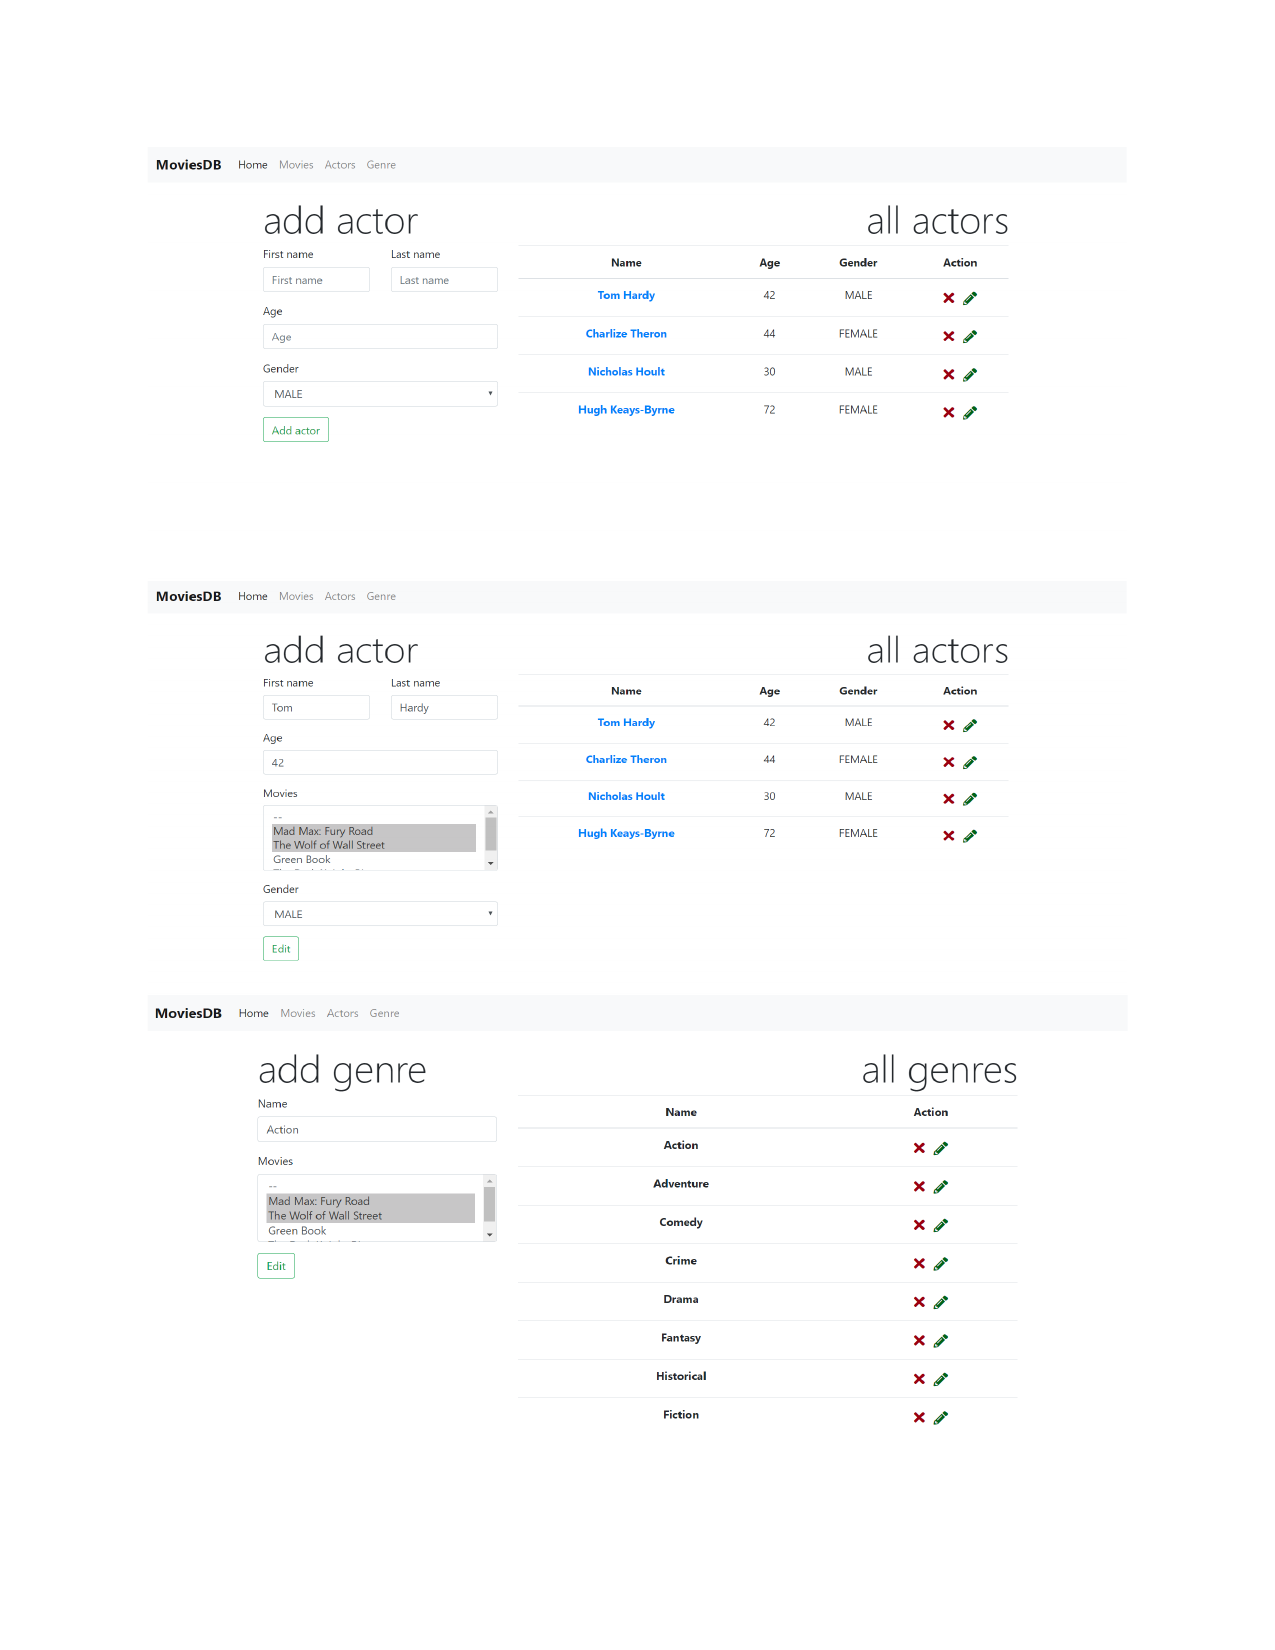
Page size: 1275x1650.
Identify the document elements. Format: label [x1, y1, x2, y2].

picture [147, 581, 1127, 994]
picture [147, 147, 1127, 579]
picture [147, 995, 1128, 1428]
